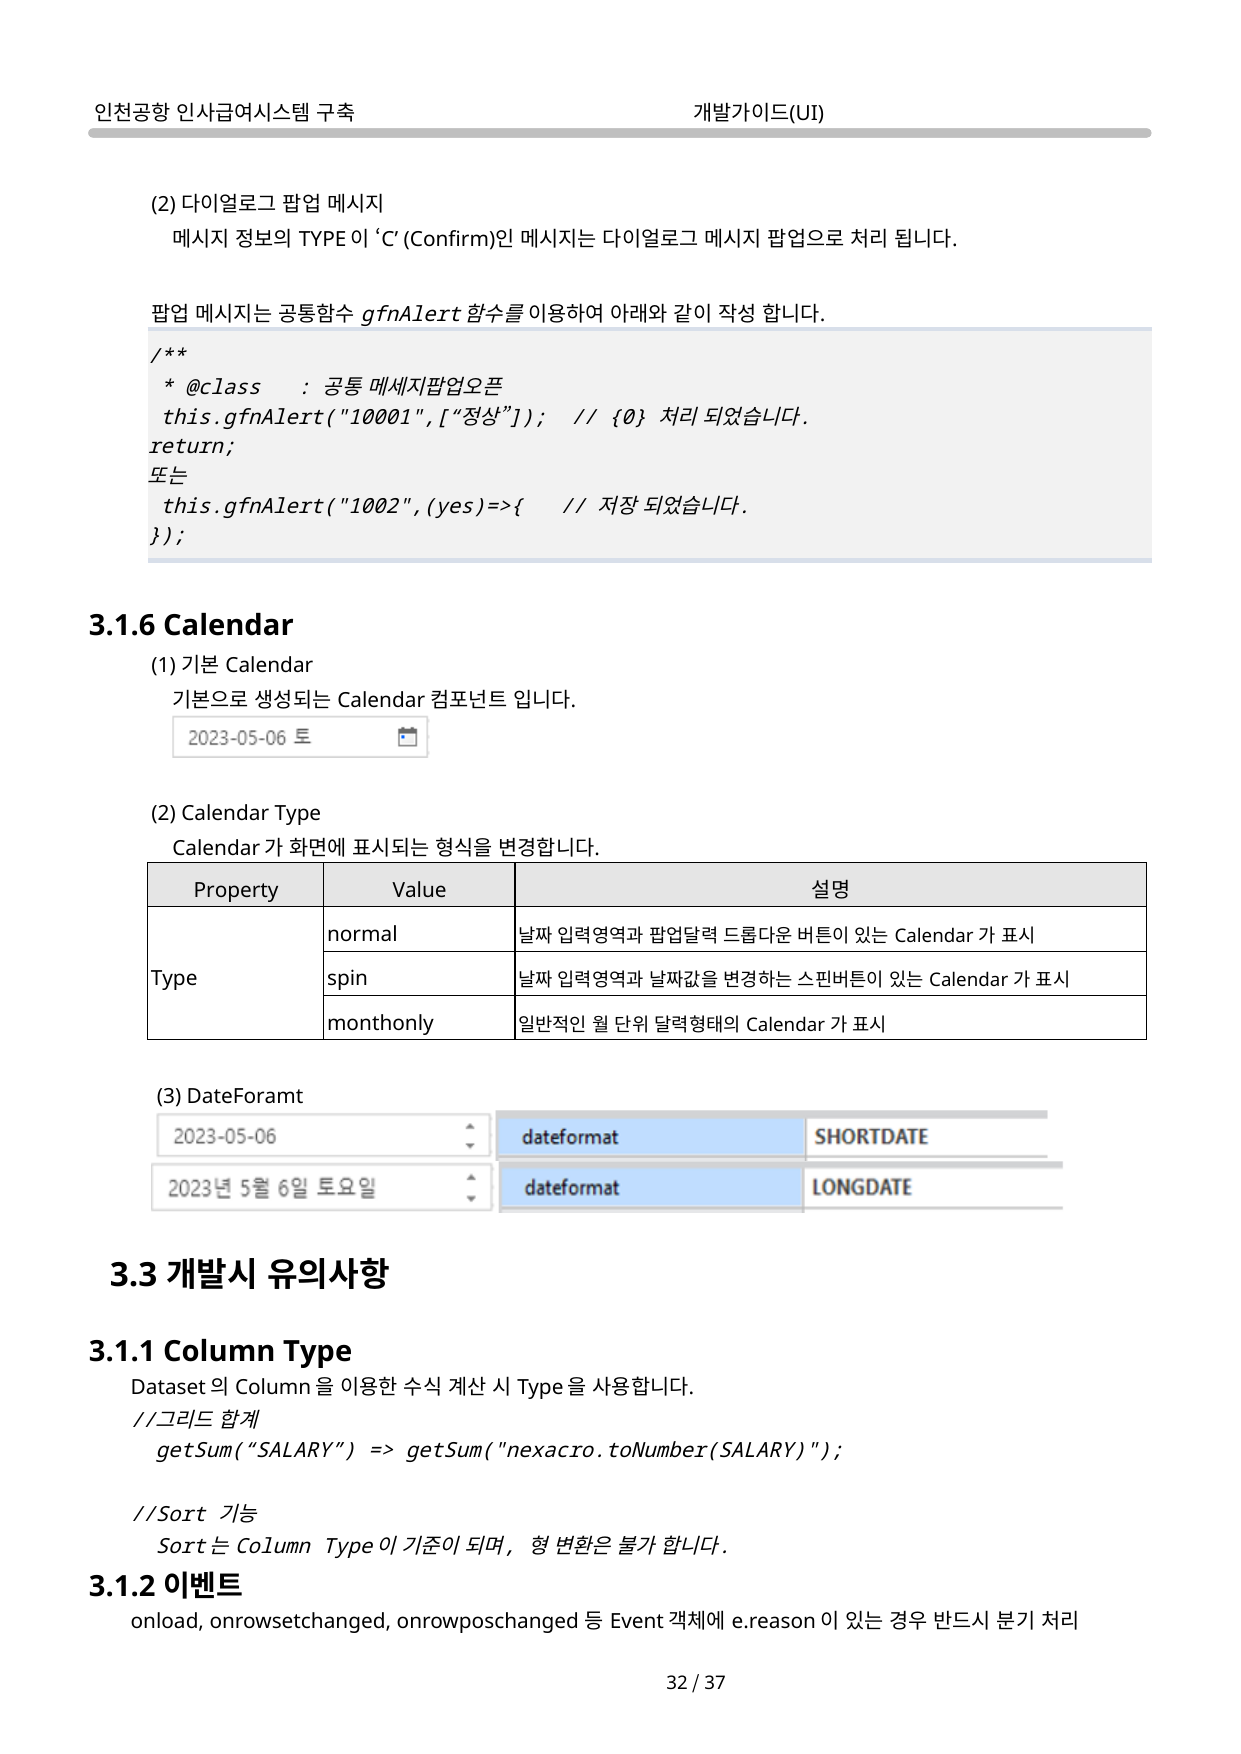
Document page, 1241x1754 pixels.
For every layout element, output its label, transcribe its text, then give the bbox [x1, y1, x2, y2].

table_header Value [324, 863, 514, 906]
picture [151, 1110, 1066, 1213]
text this.gfnAlert("10001",[“정상”]); // {0} 처리 되었습니다. [148, 386, 1152, 416]
subtitle 3.1.6 Calendar [89, 604, 1152, 644]
table_cell monthonly [324, 996, 514, 1039]
table_cell 일반적인 월 단위 달력형태의 Calendar 가 표시 [516, 996, 1146, 1039]
text Calendar가 화면에 표시되는 형식을 변경합니다. [172, 827, 1152, 862]
table_cell 날짜 입력영역과 날짜값을 변경하는 스핀버튼이 있는 Calendar 가 표시 [516, 952, 1146, 995]
text return; [148, 416, 1152, 444]
table_header Property [148, 863, 323, 906]
text 3.1.2 이벤트 [89, 1562, 1152, 1605]
text * @class : 공통 메세지팝업오픈 [148, 356, 1152, 386]
text Dataset의 Column을 이용한 수식 계산 시 Type을 사용합니다. [130, 1370, 1152, 1401]
text 메시지 정보의 TYPE이 ‘C’ (Confirm)인 메시지는 다이얼로그 메시지 팝업으로 처리 됩니다. [172, 217, 1152, 252]
text (3) DateForamt [151, 1075, 1152, 1110]
text (1) 기본 Calendar [151, 644, 1152, 679]
text //그리드 합계 [130, 1403, 1152, 1433]
picture [172, 713, 433, 758]
text 3.1.1 Column Type [89, 1331, 1152, 1370]
text //Sort 기능 [130, 1497, 1152, 1527]
text (2) Calendar Type [151, 792, 1152, 827]
text 기본으로 생성되는 Calendar 컴포넌트 입니다. [172, 679, 1152, 714]
table_cell Type [148, 907, 323, 1039]
text }); [148, 505, 1152, 558]
text this.gfnAlert("1002",(yes)=>{ // 저장 되었습니다. [148, 475, 1152, 505]
table_cell normal [324, 907, 514, 951]
text (2) 다이얼로그 팝업 메시지 [151, 182, 1152, 217]
text Sort는 Column Type이 기준이 되며, 형 변환은 불가 합니다. [130, 1529, 1152, 1560]
table_cell 날짜 입력영역과 팝업달력 드롭다운 버튼이 있는 Calendar 가 표시 [516, 907, 1146, 951]
table_header 설명 [516, 863, 1146, 906]
text getSum(“SALARY”) => getSum("nexacro.toNumber(SALARY)"); [130, 1436, 1152, 1464]
text onload, onrowsetchanged, onrowposchanged 등 Event객체에 e.reason이 있는 경우 반드시 분기 처리 [130, 1605, 1152, 1635]
text /** [148, 331, 1152, 356]
text 또는 [148, 444, 1152, 475]
subtitle 3.3 개발시 유의사항 [109, 1247, 1152, 1296]
text 팝업 메시지는 공통함수 gfnAlert함수를 이용하여 아래와 같이 작성 합니다. [151, 289, 1152, 327]
table_cell spin [324, 952, 514, 995]
